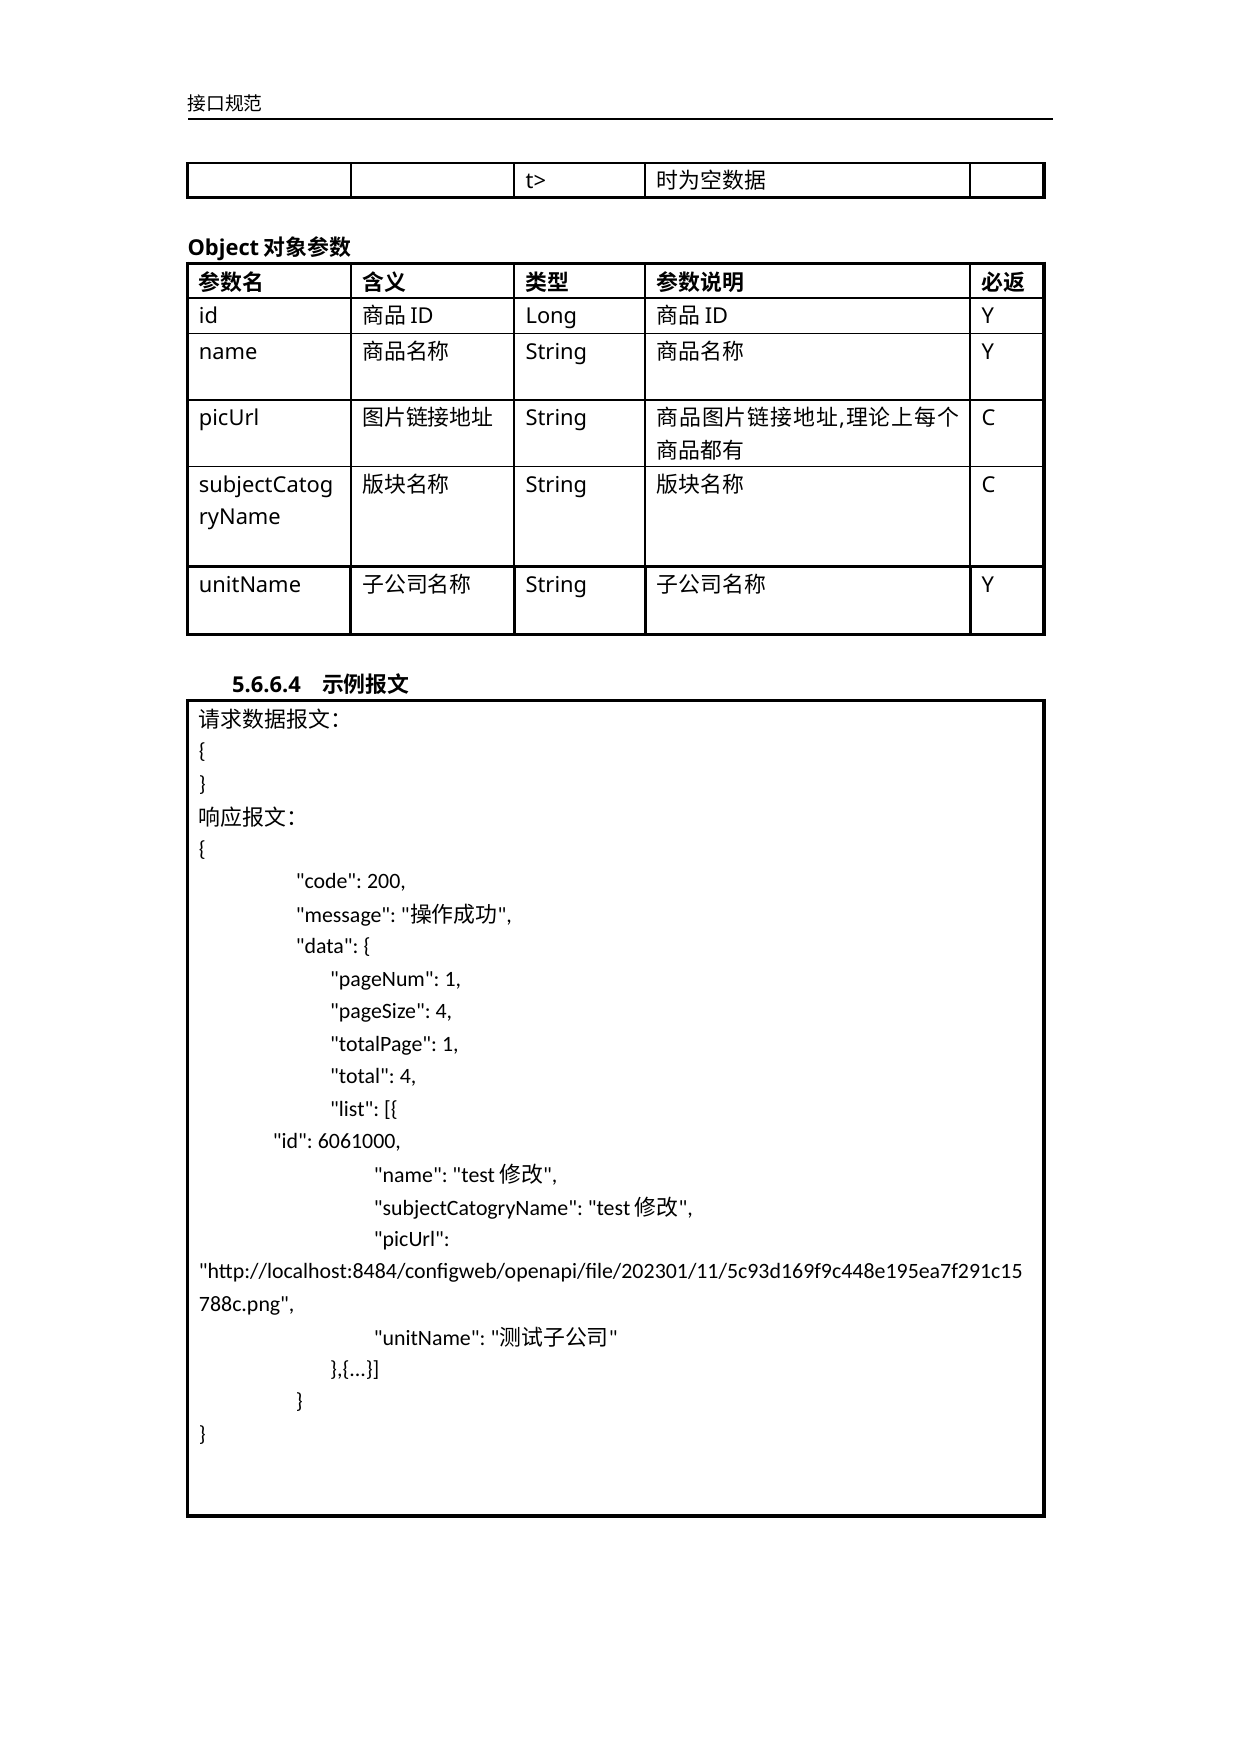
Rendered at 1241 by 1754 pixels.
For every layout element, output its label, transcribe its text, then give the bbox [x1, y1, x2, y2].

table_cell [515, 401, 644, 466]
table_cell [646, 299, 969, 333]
subtitle 示例报文 [232, 661, 1053, 699]
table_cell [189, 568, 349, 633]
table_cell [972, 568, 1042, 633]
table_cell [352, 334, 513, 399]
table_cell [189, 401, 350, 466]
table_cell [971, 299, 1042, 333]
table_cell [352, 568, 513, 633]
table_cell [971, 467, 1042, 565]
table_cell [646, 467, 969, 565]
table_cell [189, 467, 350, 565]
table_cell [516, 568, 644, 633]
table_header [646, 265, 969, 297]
subtitle Object对象参数 [187, 224, 1053, 262]
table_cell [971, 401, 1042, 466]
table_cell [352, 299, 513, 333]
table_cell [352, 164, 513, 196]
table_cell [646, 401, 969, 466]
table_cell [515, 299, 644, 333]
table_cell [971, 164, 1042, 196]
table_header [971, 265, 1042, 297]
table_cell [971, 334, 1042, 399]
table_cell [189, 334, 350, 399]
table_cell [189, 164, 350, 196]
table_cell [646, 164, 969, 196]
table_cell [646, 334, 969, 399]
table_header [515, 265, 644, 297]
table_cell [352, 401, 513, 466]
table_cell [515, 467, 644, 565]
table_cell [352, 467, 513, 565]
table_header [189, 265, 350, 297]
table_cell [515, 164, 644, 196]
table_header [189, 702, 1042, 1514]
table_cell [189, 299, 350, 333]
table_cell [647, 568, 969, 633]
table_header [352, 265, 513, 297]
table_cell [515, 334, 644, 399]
